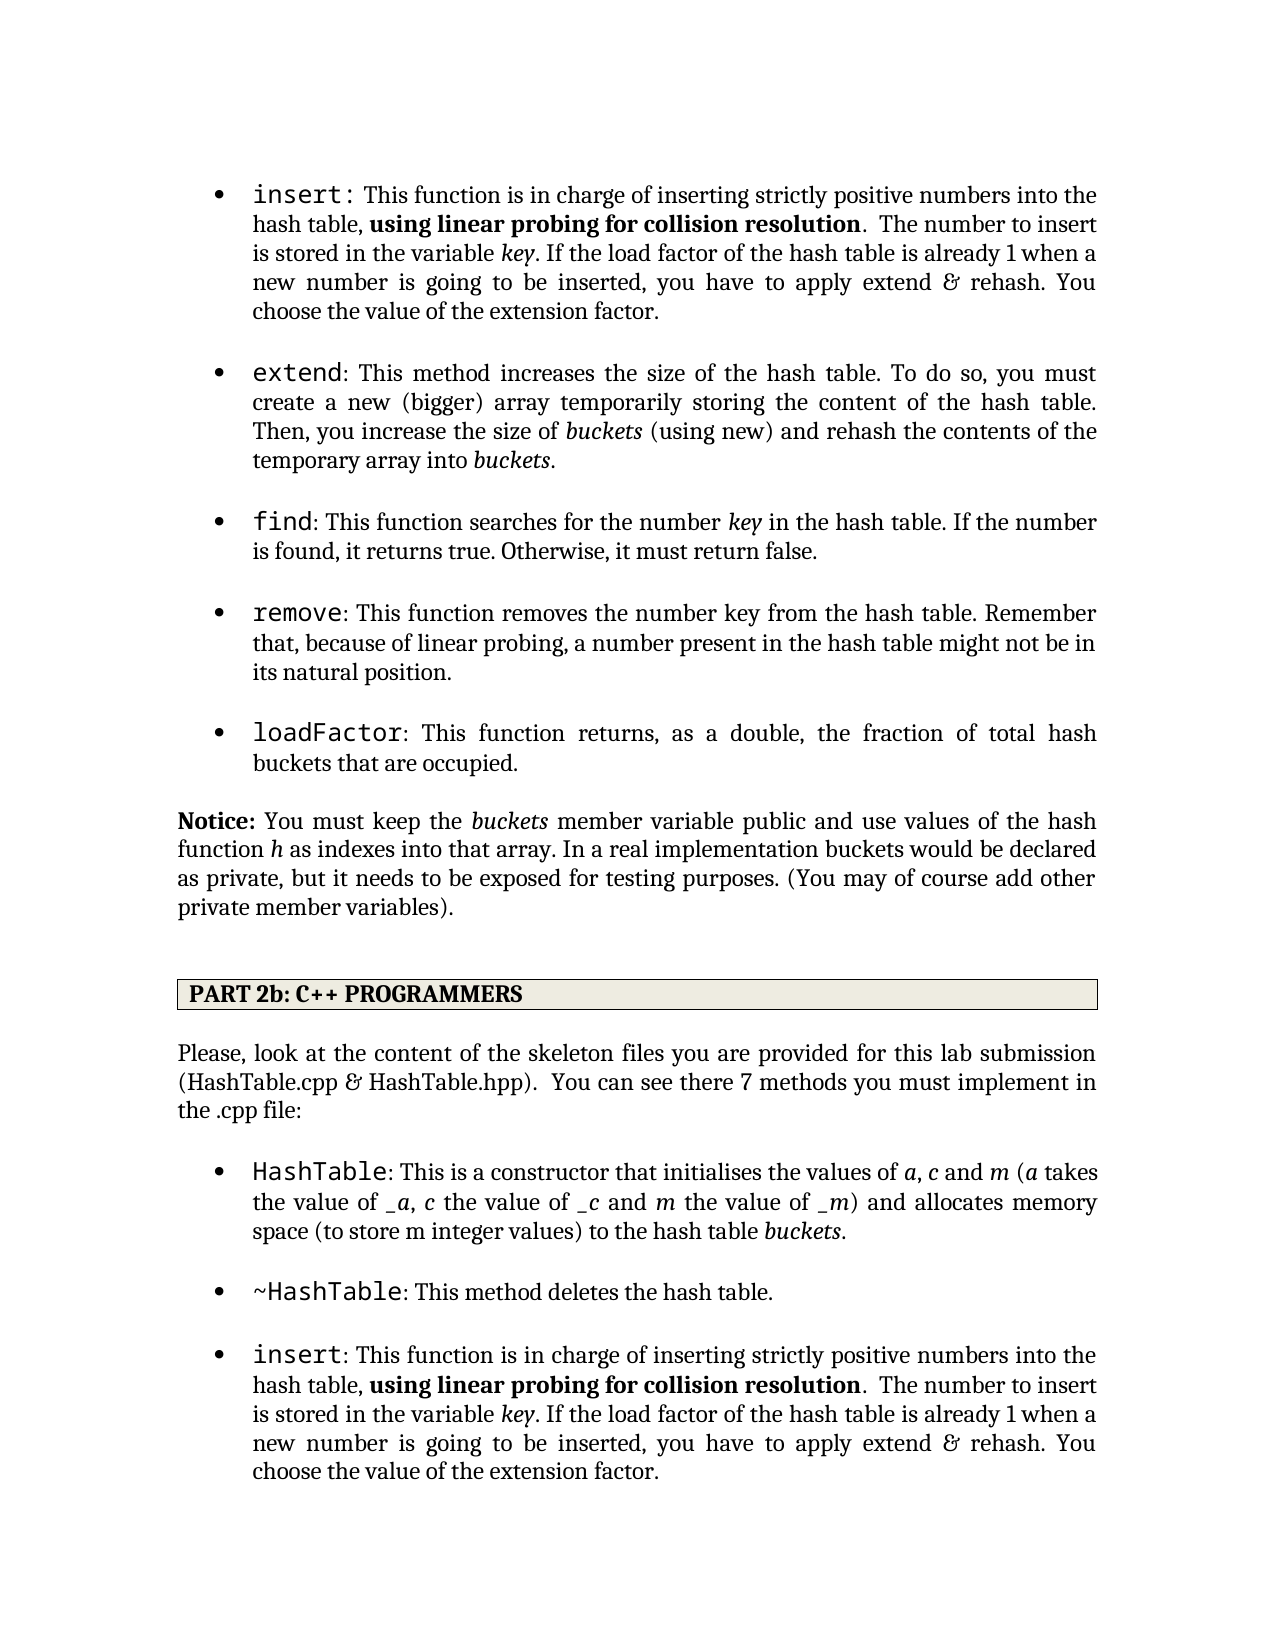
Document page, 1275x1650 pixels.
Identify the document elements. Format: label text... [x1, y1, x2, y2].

text Notice: You must keep the buckets member variable public and use values of the hash function h as indexes into that array. In a real implementation buckets would be declared as private, but it needs to be exposed for testing purposes. (You may of course add other private member variables). [177, 807, 1098, 922]
list insert: This function is in charge of inserting strictly positive numbers into the hash table, using linear probing for collision resolution. The number to insert is stored in the variable key. If the load factor of the hash table is already 1 when a new number is going to be inserted, you have to apply extend & rehash. You choose the value of the extension factor. [215, 1337, 1098, 1486]
list remove: This function removes the number key from the hash table. Remember that, because of linear probing, a number present in the hash table might not be in its natural position. [215, 595, 1098, 686]
list loadFactor: This function returns, as a double, the fraction of total hash buckets that are occupied. [215, 715, 1098, 778]
text Please, look at the content of the skeleton files you are provided for this lab submission (HashTable.cpp & HashTable.hpp). You can see there 7 methods you must implement in the .cpp file: [177, 1039, 1098, 1125]
list insert: This function is in charge of inserting strictly positive numbers into the hash table, using linear probing for collision resolution. The number to insert is stored in the variable key. If the load factor of the hash table is already 1 when a new number is going to be inserted, you have to apply extend & rehash. You choose the value of the extension factor. [215, 176, 1098, 325]
list HashTable: This is a constructor that initialises the values of a, c and m (a takes the value of _a, c the value of _c and m the value of _m) and allocates memory space (to store m integer values) to the hash table buckets. [215, 1154, 1098, 1245]
table_header PART 2b: C++ PROGRAMMERS [178, 980, 1097, 1009]
list extend: This method increases the size of the hash table. To do so, you must create a new (bigger) array temporarily storing the content of the hash table. Then, you increase the size of buckets (using new) and rehash the contents of the temporary array into buckets. [215, 354, 1098, 474]
list find: This function searches for the number key in the hash table. If the number is found, it returns true. Otherwise, it must return false. [215, 503, 1098, 566]
list ~HashTable: This method deletes the hash table. [215, 1274, 1098, 1308]
